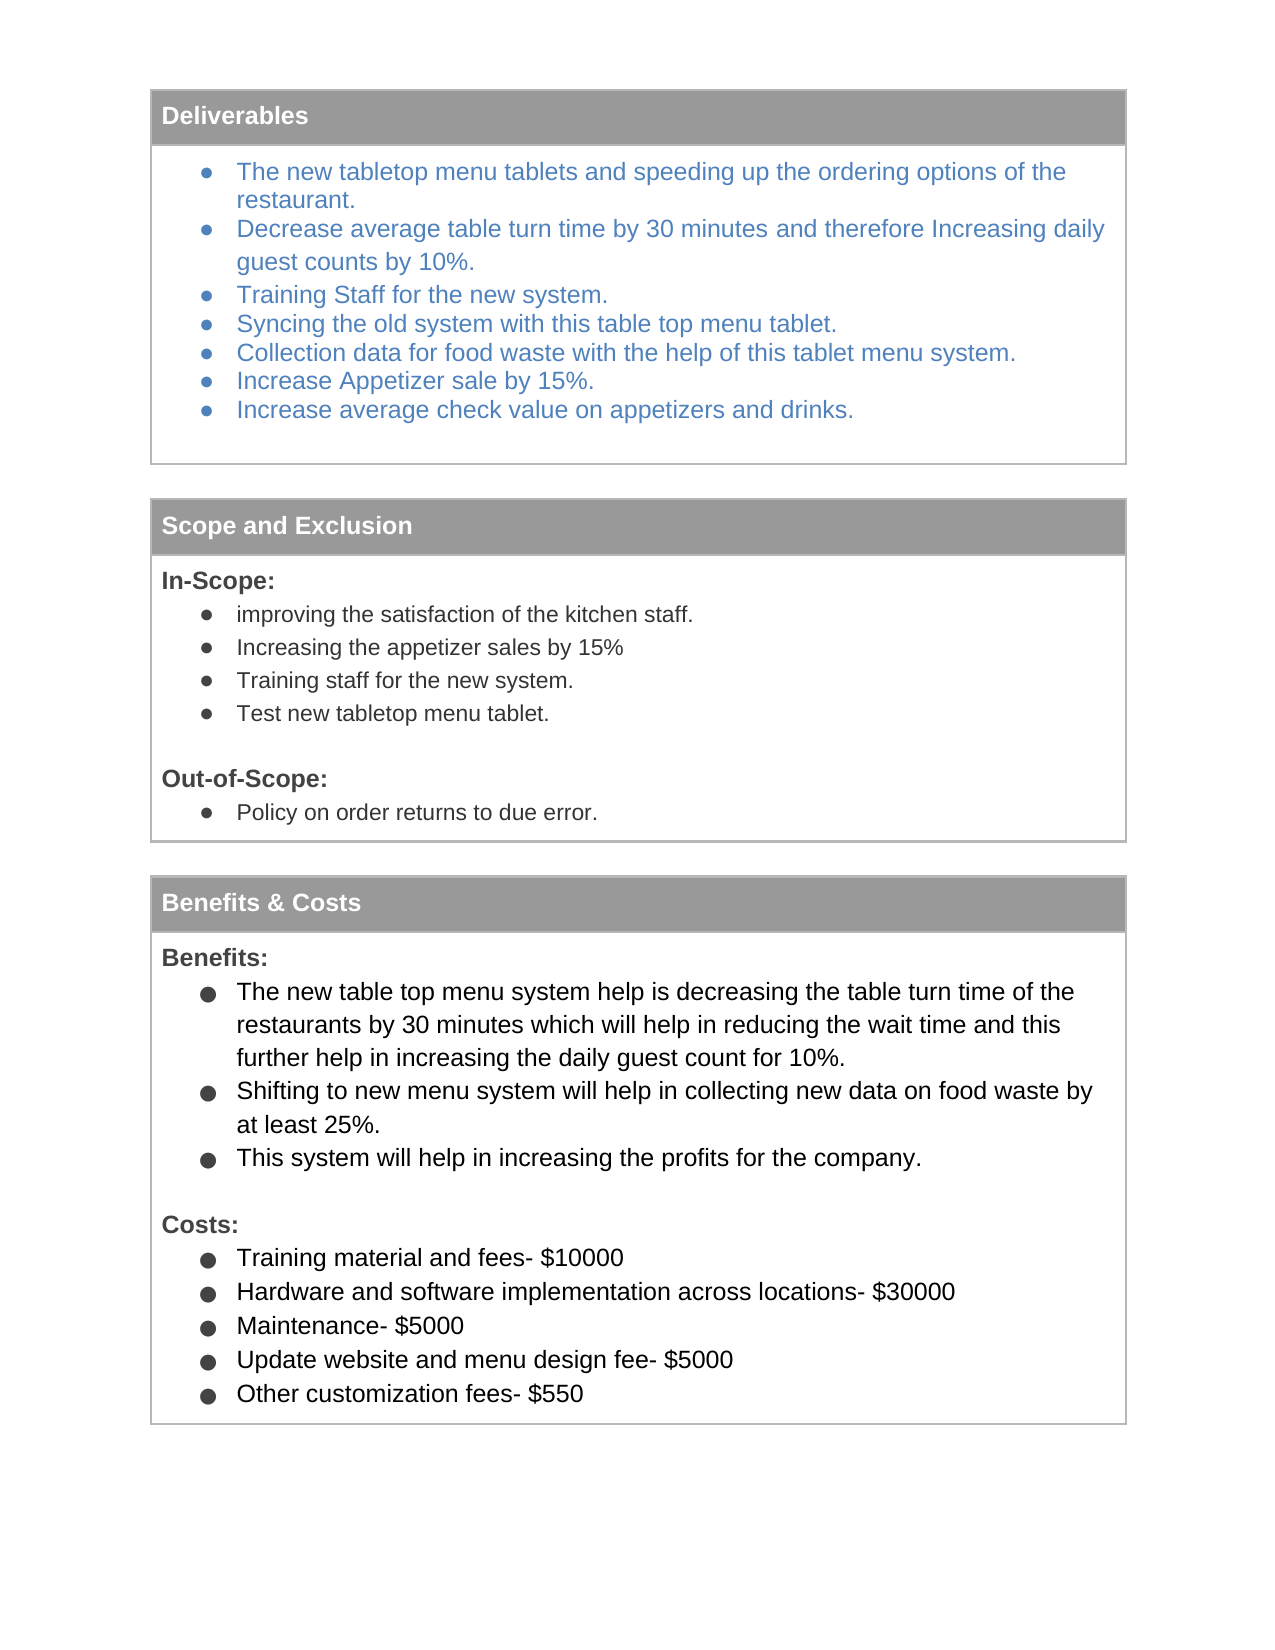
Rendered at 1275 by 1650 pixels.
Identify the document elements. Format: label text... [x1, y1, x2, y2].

table_header Benefits & Costs [152, 878, 1125, 931]
table_cell The new tabletop menu tablets and speeding up the ordering options of the restaurant. Decrease average table turn time by 30 minutes and therefore Increasing daily guest counts by 10%. Training Staff for the new system. Syncing the old system with this table top menu tablet. Collection data for food waste with the help of this tablet menu system. Increase Appetizer sale by 15%. Increase average check value on appetizers and drinks. [152, 146, 1125, 463]
table_cell In-Scope: improving the satisfaction of the kitchen staff. Increasing the appetizer sales by 15% Training staff for the new system. Test new tabletop menu tablet. Out-of-Scope: Policy on order returns to due error. [152, 556, 1125, 840]
table_cell Benefits: The new table top menu system help is decreasing the table turn time of the restaurants by 30 minutes which will help in reducing the wait time and this further help in increasing the daily guest count for 10%. Shifting to new menu system will help in collecting new data on food waste by at least 25%. This system will help in increasing the profits for the company. Costs: Training material and fees- $10000 Hardware and software implementation across locations- $30000 Maintenance- $5000 Update website and menu design fee- $5000 Other customization fees- $550 [152, 933, 1125, 1423]
table_header Deliverables [152, 91, 1125, 144]
table_header Scope and Exclusion [152, 500, 1125, 554]
